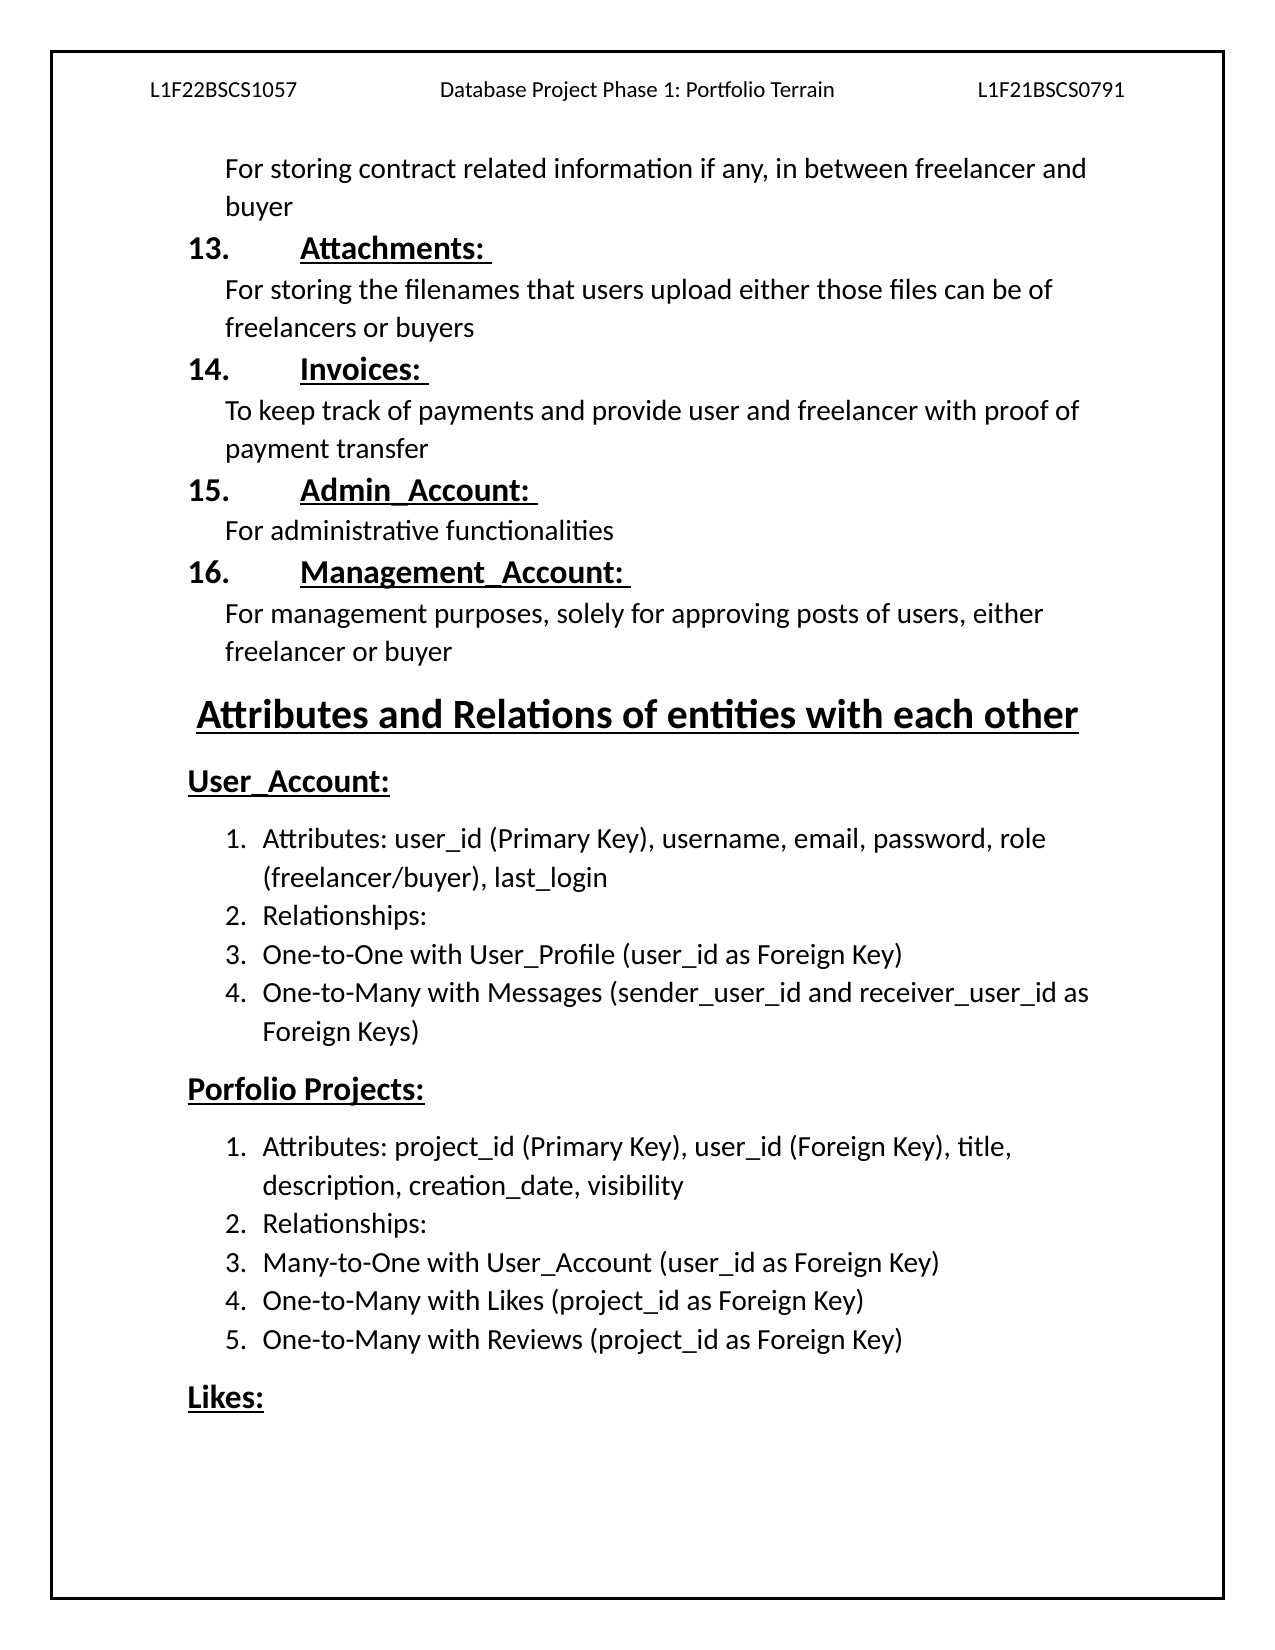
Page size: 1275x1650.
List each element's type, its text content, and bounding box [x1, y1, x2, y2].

list One-to-One with User_Profile (user_id as Foreign Key) [225, 936, 1125, 972]
text User_Account: [187, 760, 1125, 801]
list Attributes: user_id (Primary Key), username, email, password, role (freelancer/buyer), last_login [225, 821, 1125, 895]
list Attributes: project_id (Primary Key), user_id (Foreign Key), title, description, creation_date, visibility [225, 1128, 1125, 1203]
list Relationships: [225, 1205, 1125, 1241]
text Attributes and Relations of entities with each other [150, 688, 1125, 739]
list Relationships: [225, 897, 1125, 933]
list One-to-Many with Messages (sender_user_id and receiver_user_id as Foreign Keys) [225, 974, 1125, 1048]
list For management purposes, solely for approving posts of users, either freelancer or buyer [225, 595, 1125, 669]
list To keep track of payments and provide user and freelancer with proof of payment transfer [225, 392, 1125, 466]
list Attachments: [187, 227, 1125, 268]
list Admin_Account: [187, 468, 1125, 509]
list For storing the filenames that users upload either those files can be of freelancers or buyers [225, 271, 1125, 345]
list Many-to-One with User_Account (user_id as Foreign Key) [225, 1244, 1125, 1279]
list For administrative functionalities [225, 512, 1125, 548]
list One-to-Many with Likes (project_id as Foreign Key) [225, 1282, 1125, 1318]
list For storing contract related information if any, in between freelancer and buyer [225, 150, 1125, 224]
list Management_Account: [187, 551, 1125, 592]
list Invoices: [187, 348, 1125, 388]
text Porfolio Projects: [187, 1068, 1125, 1109]
text Likes: [187, 1376, 1125, 1417]
list One-to-Many with Reviews (project_id as Foreign Key) [225, 1321, 1125, 1356]
